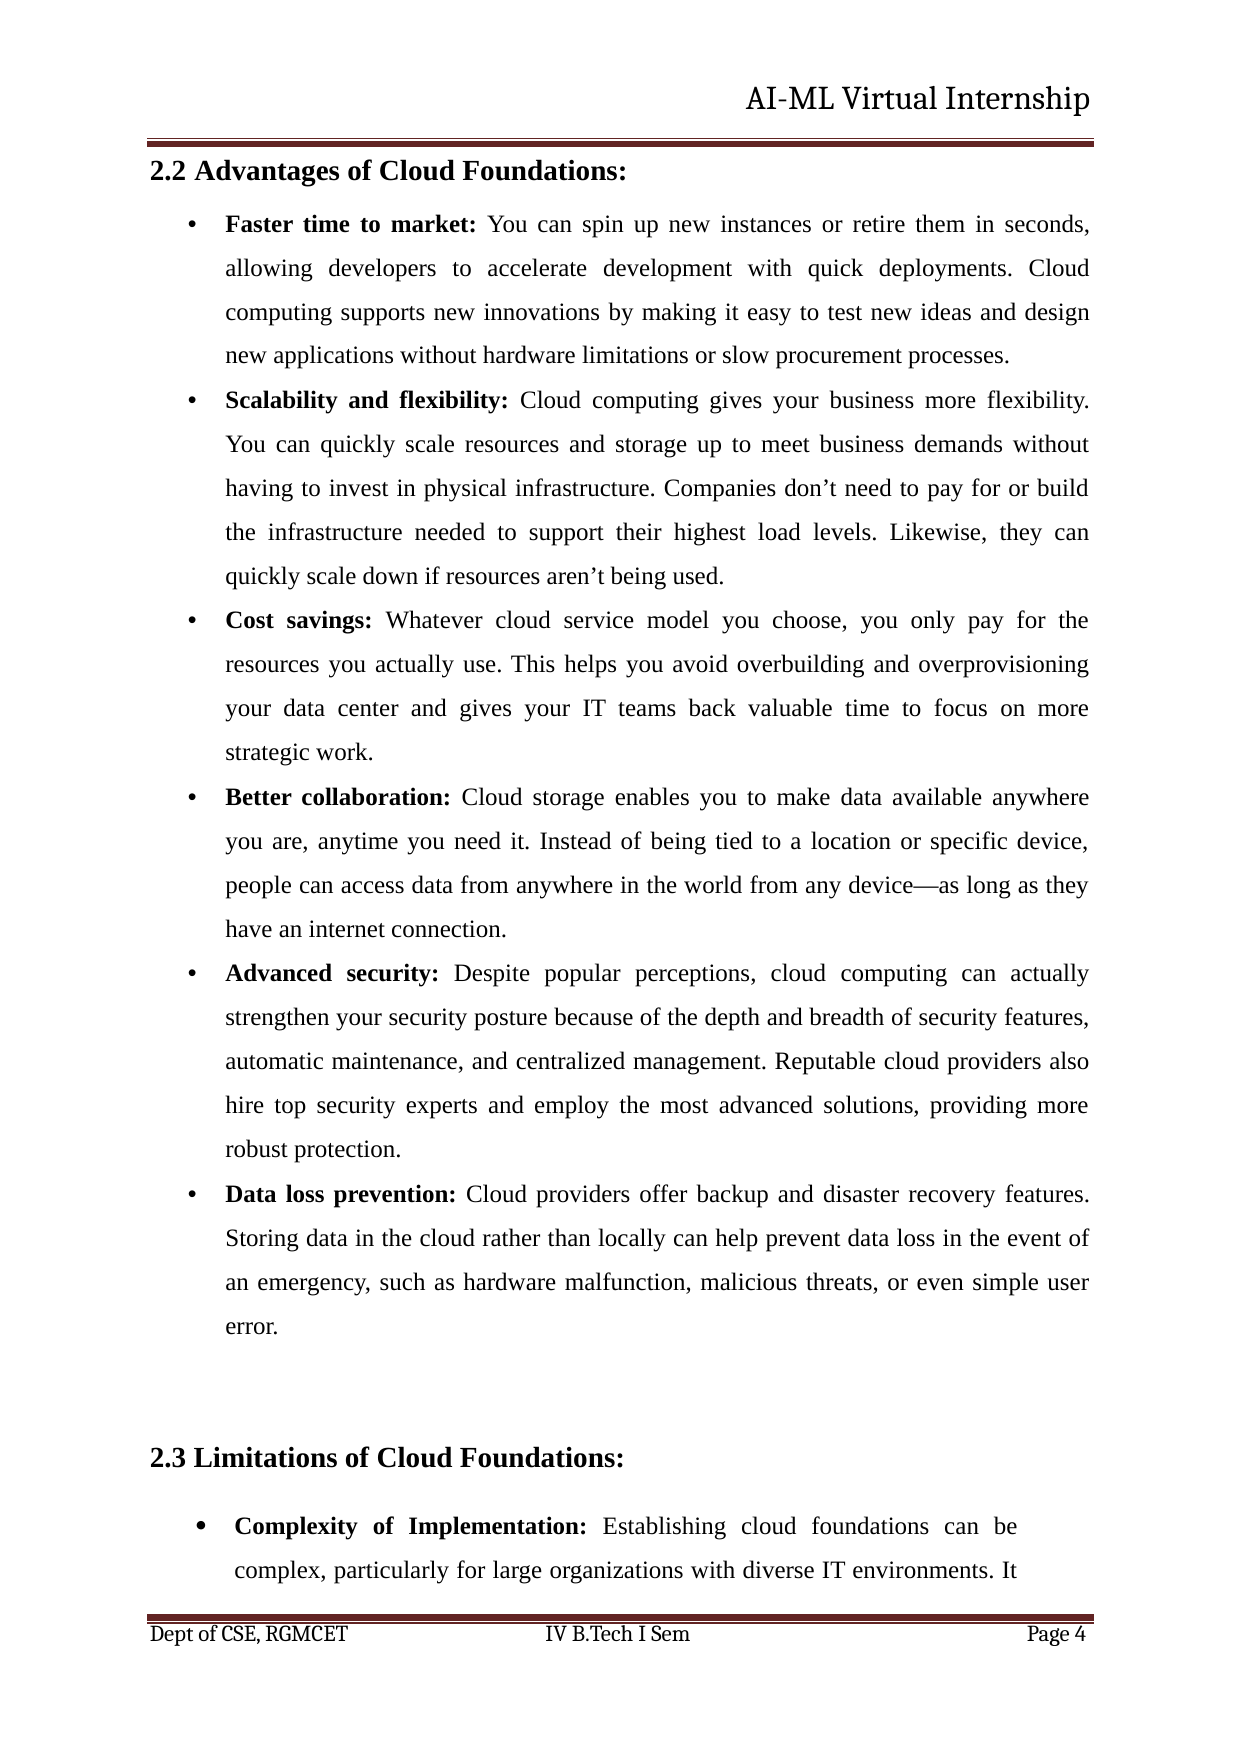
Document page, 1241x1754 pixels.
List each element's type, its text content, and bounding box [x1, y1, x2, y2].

list Cost savings: Whatever cloud service model you choose, you only pay for the resources you actually use. This helps you avoid overbuilding and overprovisioning your data center and gives your IT teams back valuable time to focus on more strategic work. [188, 606, 1090, 766]
subtitle 2.2 Advantages of Cloud Foundations: [149, 153, 1091, 186]
list Better collaboration: Cloud storage enables you to make data available anywhere you are, anytime you need it. Instead of being tied to a location or specific device, people can access data from anywhere in the world from any device—as long as they have an internet connection. [188, 782, 1090, 943]
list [197, 1511, 1018, 1583]
subtitle 2.3 Limitations of Cloud Foundations: [149, 1440, 1091, 1474]
list Advanced security: Despite popular perceptions, cloud computing can actually strengthen your security posture because of the depth and breadth of security features, automatic maintenance, and centralized management. Reputable cloud providers also hire top security experts and employ the most advanced solutions, providing more robust protection. [188, 958, 1090, 1163]
list Faster time to market: You can spin up new instances or retire them in seconds, allowing developers to accelerate development with quick deployments. Cloud computing supports new innovations by making it easy to test new ideas and design new applications without hardware limitations or slow procurement processes. [188, 209, 1090, 369]
list Data loss prevention: Cloud providers offer backup and disaster recovery features. Storing data in the cloud rather than locally can help prevent data loss in the event of an emergency, such as hardware malfunction, malicious threats, or even simple user error. [188, 1179, 1090, 1339]
list Scalability and flexibility: Cloud computing gives your business more flexibility. You can quickly scale resources and storage up to meet business demands without having to invest in physical infrastructure. Companies don’t need to pay for or build the infrastructure needed to support their highest load levels. Likewise, they can quickly scale down if resources aren’t being used. [188, 385, 1090, 590]
